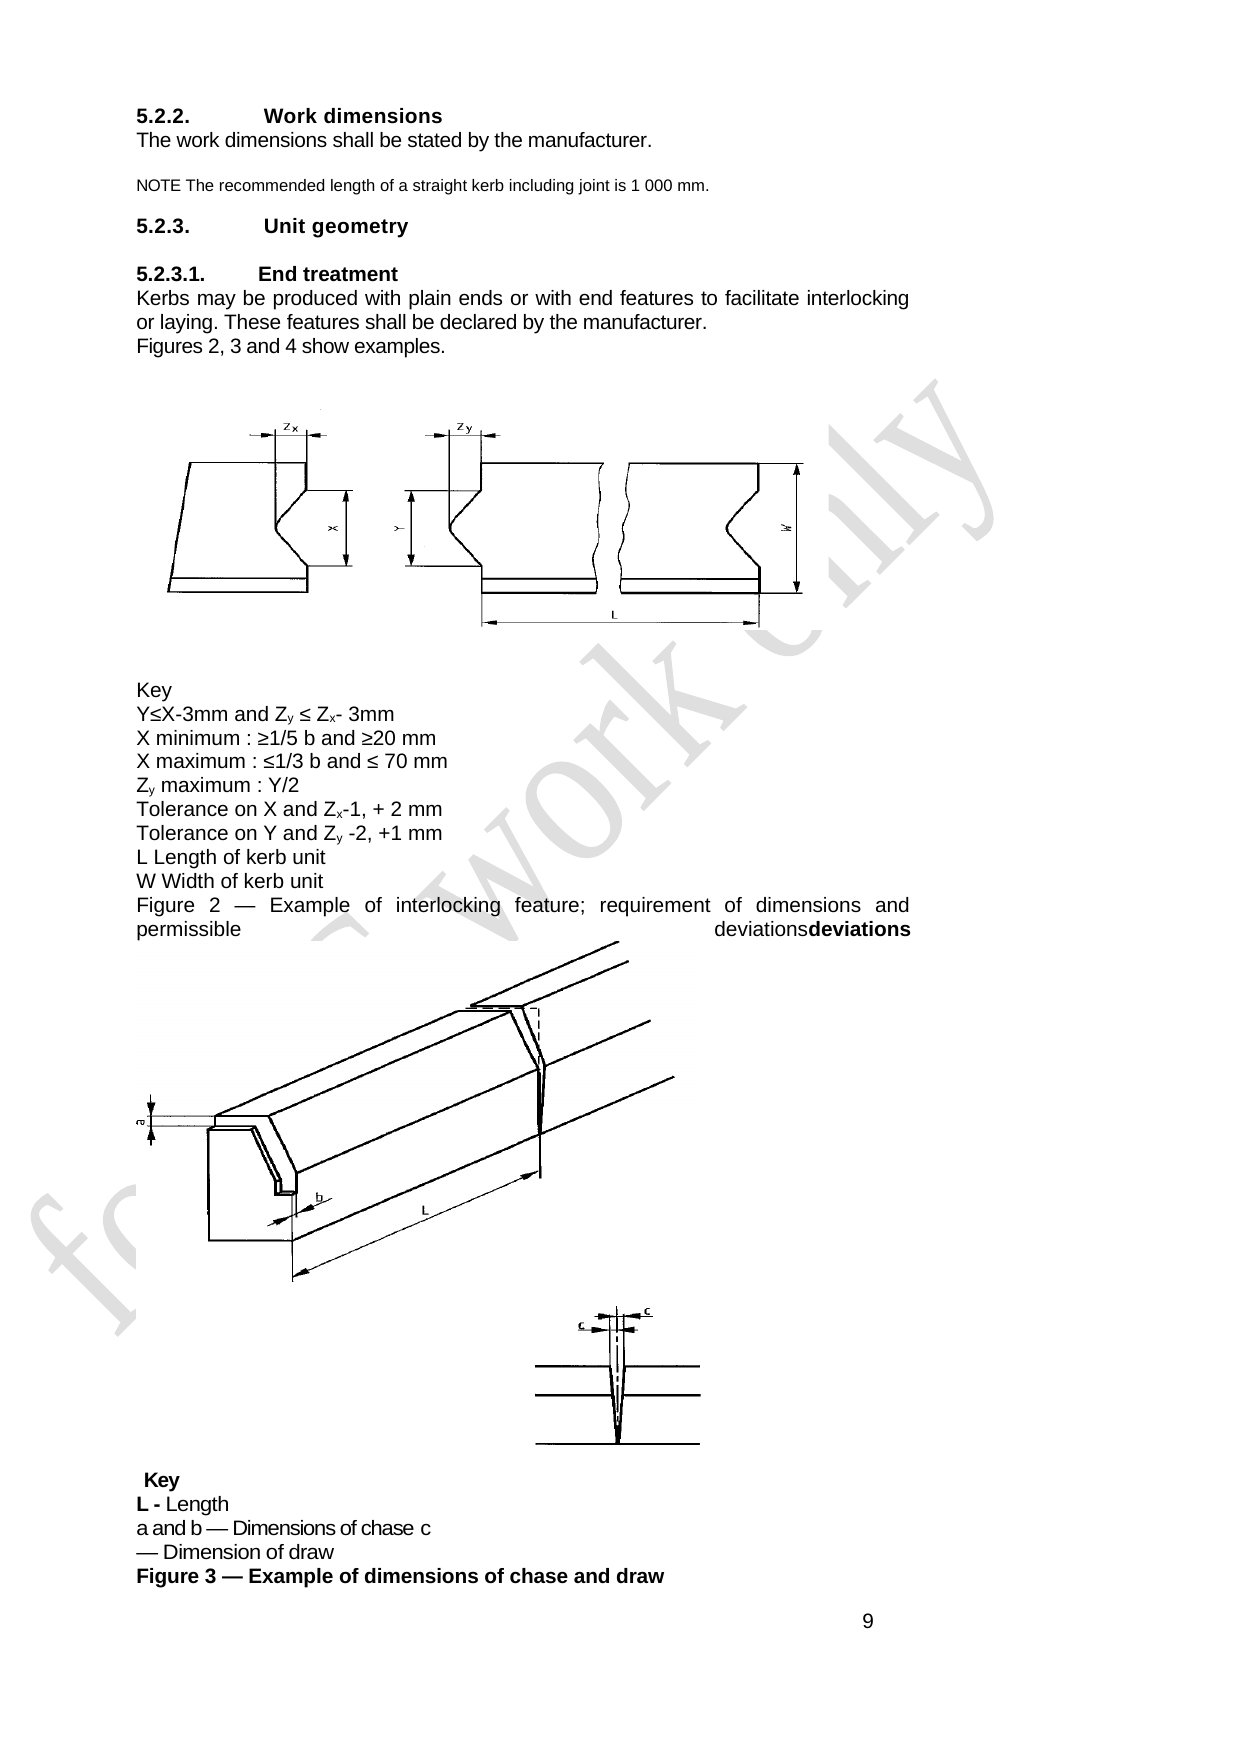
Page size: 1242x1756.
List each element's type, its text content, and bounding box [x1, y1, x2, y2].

text NOTE The recommended length of a straight kerb including joint is 1 000 mm. [136, 176, 911, 195]
text Zy maximum : Y/2 [136, 773, 911, 797]
text Kerbs may be produced with plain ends or with end features to facilitate interlocking or laying. These features shall be declared by the manufacturer. [136, 286, 911, 334]
text X minimum : ≥1/5 b and ≥20 mm [136, 725, 911, 749]
text Key [143, 1468, 911, 1492]
text Y≤X-3mm and Zy ≤ Zx- 3mm [136, 701, 911, 725]
list Unit geometry [136, 214, 911, 238]
text Figures 2, 3 and 4 show examples. [136, 334, 911, 358]
text The work dimensions shall be stated by the manufacturer. [136, 128, 911, 152]
picture [136, 941, 701, 1445]
text Tolerance on X and Zx-1, + 2 mm [136, 797, 911, 821]
text L - Length [136, 1492, 911, 1516]
list End treatment [136, 262, 911, 286]
text X maximum : ≤1/3 b and ≤ 70 mm [136, 749, 911, 773]
list Work dimensions [136, 104, 911, 128]
text a and b — Dimensions of chase c— Dimension of draw [136, 1516, 431, 1564]
text Tolerance on Y and Zy -2, +1 mm [136, 821, 911, 845]
text W Width of kerb unit [136, 869, 911, 893]
text Key [136, 677, 911, 701]
text Figure 3 — Example of dimensions of chase and draw [136, 1564, 907, 1588]
text L Length of kerb unit [136, 845, 911, 869]
